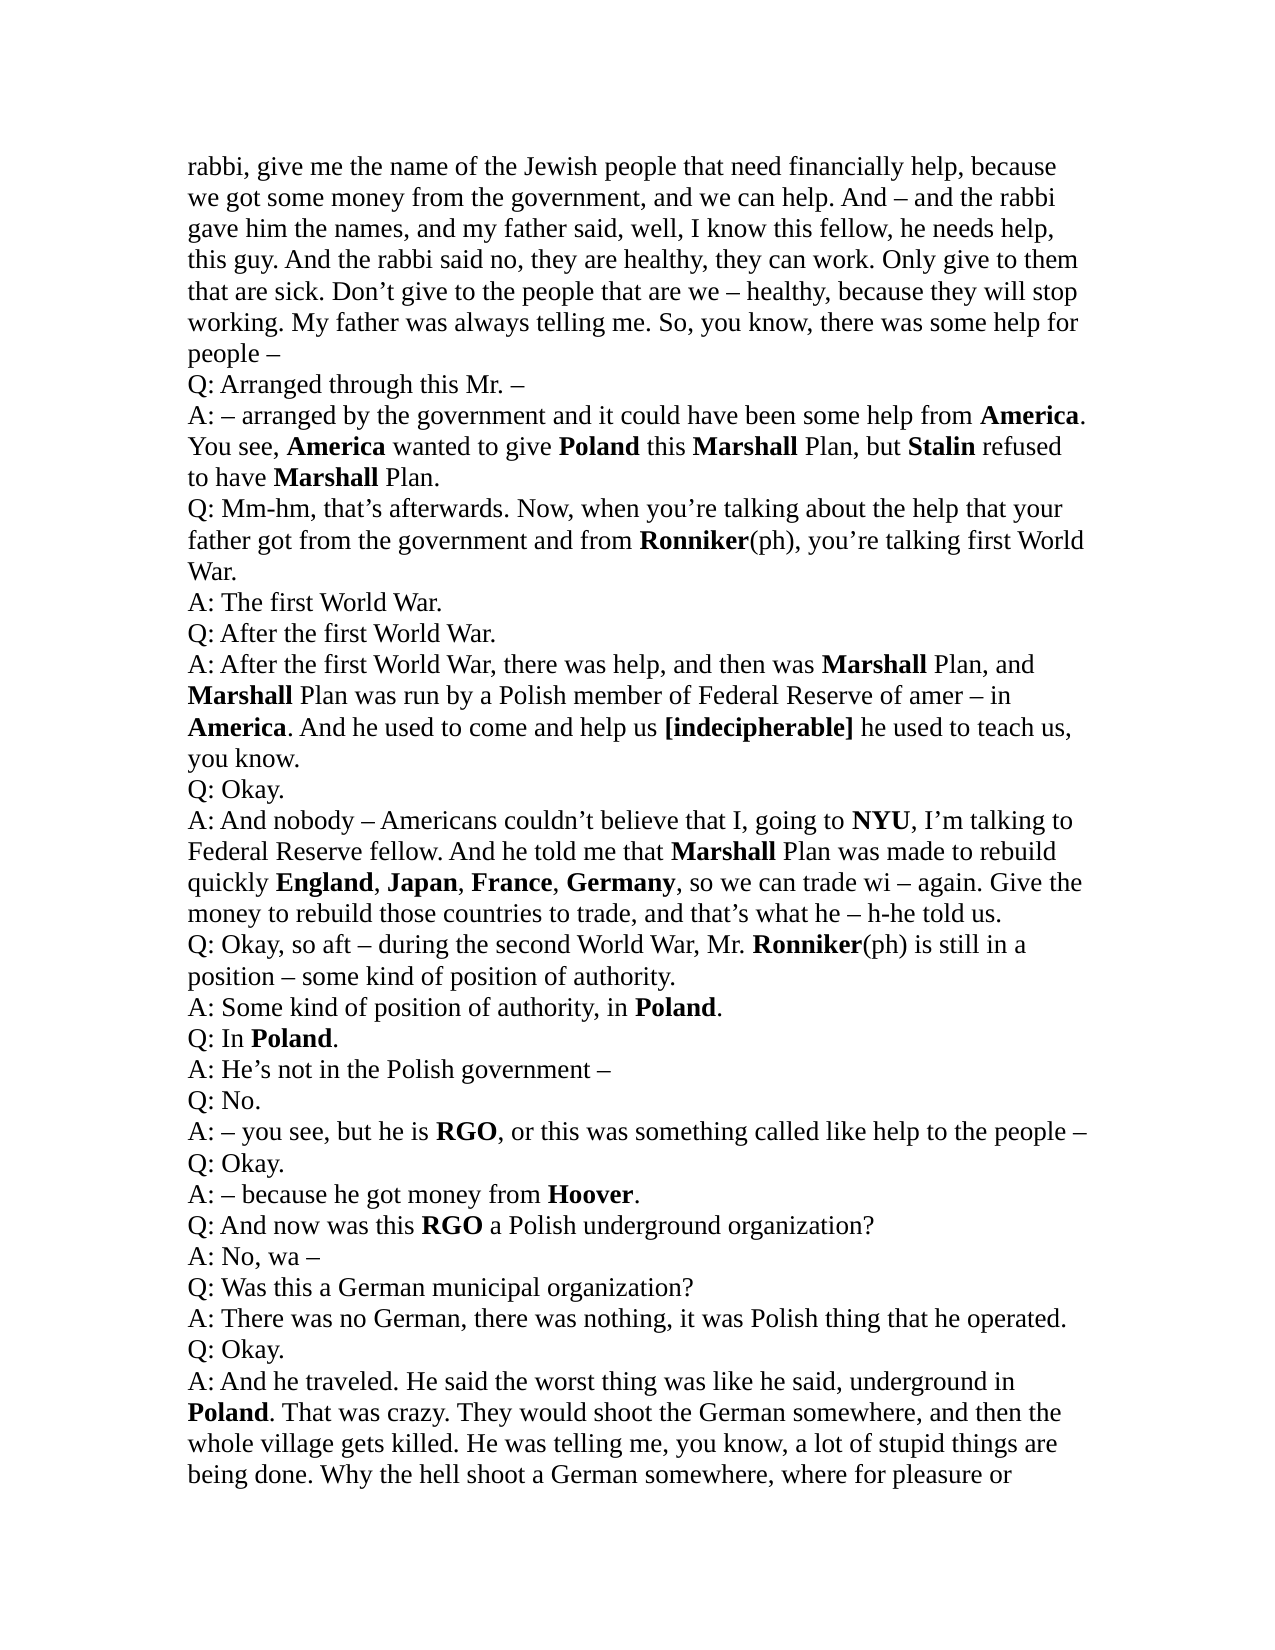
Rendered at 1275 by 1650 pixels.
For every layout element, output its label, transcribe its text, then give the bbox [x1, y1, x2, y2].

text Q: Okay, so aft – during the second World War, Mr. Ronniker(ph) is still in a position – some kind of position of authority. [187, 1147, 1087, 1209]
text Q: In Poland. [187, 1240, 1087, 1271]
text A: And nobody – Americans couldn’t believe that I, going to NYU, I’m talking to Federal Reserve fellow. And he told me that Marshall Plan was made to rebuild quickly England, Japan, France, Germany, so we can trade wi – again. Give the money to rebuild those countries to trade, and that’s what he – h-he told us. [187, 1022, 1087, 1147]
text A: – because he got money from Hoover. [187, 1396, 1087, 1427]
text A: Some kind of position of authority, in Poland. [187, 1209, 1087, 1240]
text A: The first World War. [187, 804, 1087, 835]
text Q: Okay. [187, 991, 1087, 1022]
text A: No, wa – [187, 1458, 1087, 1489]
text Q: After the first World War. [187, 835, 1087, 866]
text Q: No. [187, 1302, 1087, 1333]
text A: After the first World War, there was help, and then was Marshall Plan, and Marshall Plan was run by a Polish member of Federal Reserve of amer – in America. And he used to come and help us [indecipherable] he used to teach us, you know. [187, 866, 1087, 991]
text A: – arranged by the government and it could have been some help from America. You see, America wanted to give Poland this Marshall Plan, but Stalin refused to have Marshall Plan. [187, 617, 1087, 711]
text A: – you see, but he is RGO, or this was something called like help to the people – [187, 1333, 1087, 1365]
text Q: Okay. [187, 1365, 1087, 1396]
text Q: Arranged through this Mr. – [187, 586, 1087, 617]
text A: If I knew, I could tell you. But he knew him from first World War, because I think after the first World War, Hoover sent money to newly resurrected Poland, and somehow he must have been involved in that money. Because I remember that my father became a mayor of a small town where my sister was born. Actually – wait, what’s its name, you see – and over there, my father received money to give to people who have trouble. So my father knew some Polish people. He didn’t know the Jewish community well, and he went to a rabbi. And my father said to a rabbi, give me the name of the Jewish people that need financially help, because we got some money from the government, and we can help. And – and the rabbi gave him the names, and my father said, well, I know this fellow, he needs help, this guy. And the rabbi said no, they are healthy, they can work. Only give to them that are sick. Don’t give to the people that are we – healthy, because they will stop working. My father was always telling me. So, you know, there was some help for people – [187, 150, 1087, 586]
text A: He’s not in the Polish government – [187, 1271, 1087, 1302]
text Q: Mm-hm, that’s afterwards. Now, when you’re talking about the help that your father got from the government and from Ronniker(ph), you’re talking first World War. [187, 711, 1087, 804]
text Q: And now was this RGO a Polish underground organization? [187, 1427, 1087, 1458]
